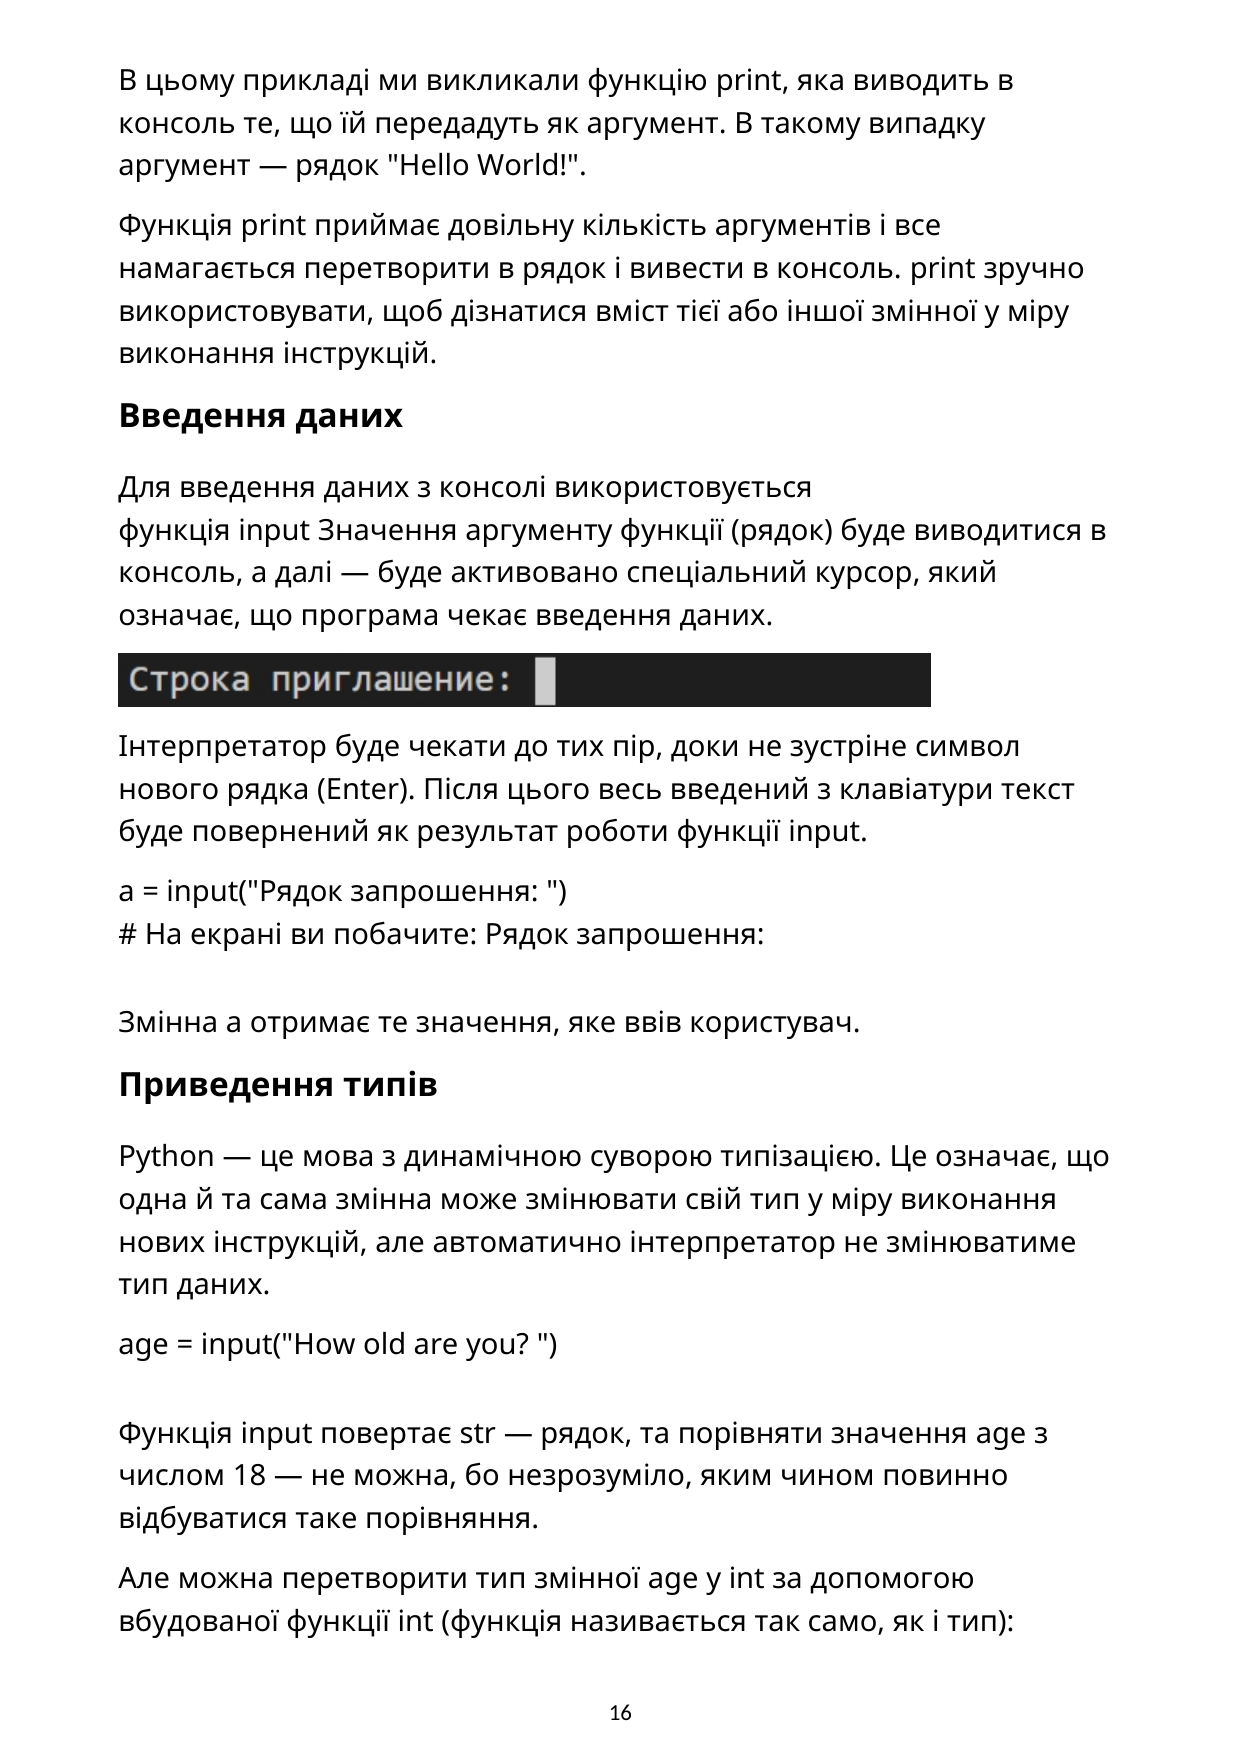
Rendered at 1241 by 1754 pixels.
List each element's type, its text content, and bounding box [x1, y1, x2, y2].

text Функція print приймає довільну кількість аргументів і все намагається перетворити в рядок і вивести в консоль. print зручно використовувати, щоб дізнатися вміст тієї або іншої змінної у міру виконання інструкцій. [118, 204, 1122, 372]
text age = input("How old are you? ") [118, 1323, 1122, 1393]
text a = input("Рядок запрошення: ") # На екрані ви побачите: Рядок запрошення: [118, 870, 1122, 983]
text В цьому прикладі ми викликали функцію print, яка виводить в консоль те, що їй передадуть як аргумент. В такому випадку аргумент — рядок "Hello World!". [118, 59, 1122, 184]
subtitle Введення даних​ [118, 392, 1122, 437]
text Функція input повертає str — рядок, та порівняти значення age з числом 18 — не можна, бо незрозуміло, яким чином повинно відбуватися таке порівняння. [118, 1412, 1122, 1537]
text Але можна перетворити тип змінної age у int за допомогою вбудованої функції int (функція називається так само, як і тип): [118, 1557, 1122, 1639]
text Для введення даних з консолі використовується функція input Значення аргументу функції (рядок) буде виводитися в консоль, а далі — буде активовано спеціальний курсор, який означає, що програма чекає введення даних. [118, 466, 1122, 634]
text Python — це мова з динамічною суворою типізацією. Це означає, що одна й та сама змінна може змінювати свій тип у міру виконання нових інструкцій, але автоматично інтерпретатор не змінюватиме тип даних. [118, 1135, 1122, 1303]
text Змінна a отримає те значення, яке ввів користувач. [118, 1002, 1122, 1041]
text Інтерпретатор буде чекати до тих пір, доки не зустріне символ нового рядка (Enter). Після цього весь введений з клавіатури текст буде повернений як результат роботи функції input. [118, 725, 1122, 850]
picture [118, 653, 931, 707]
subtitle Приведення типів​ [118, 1061, 1122, 1107]
